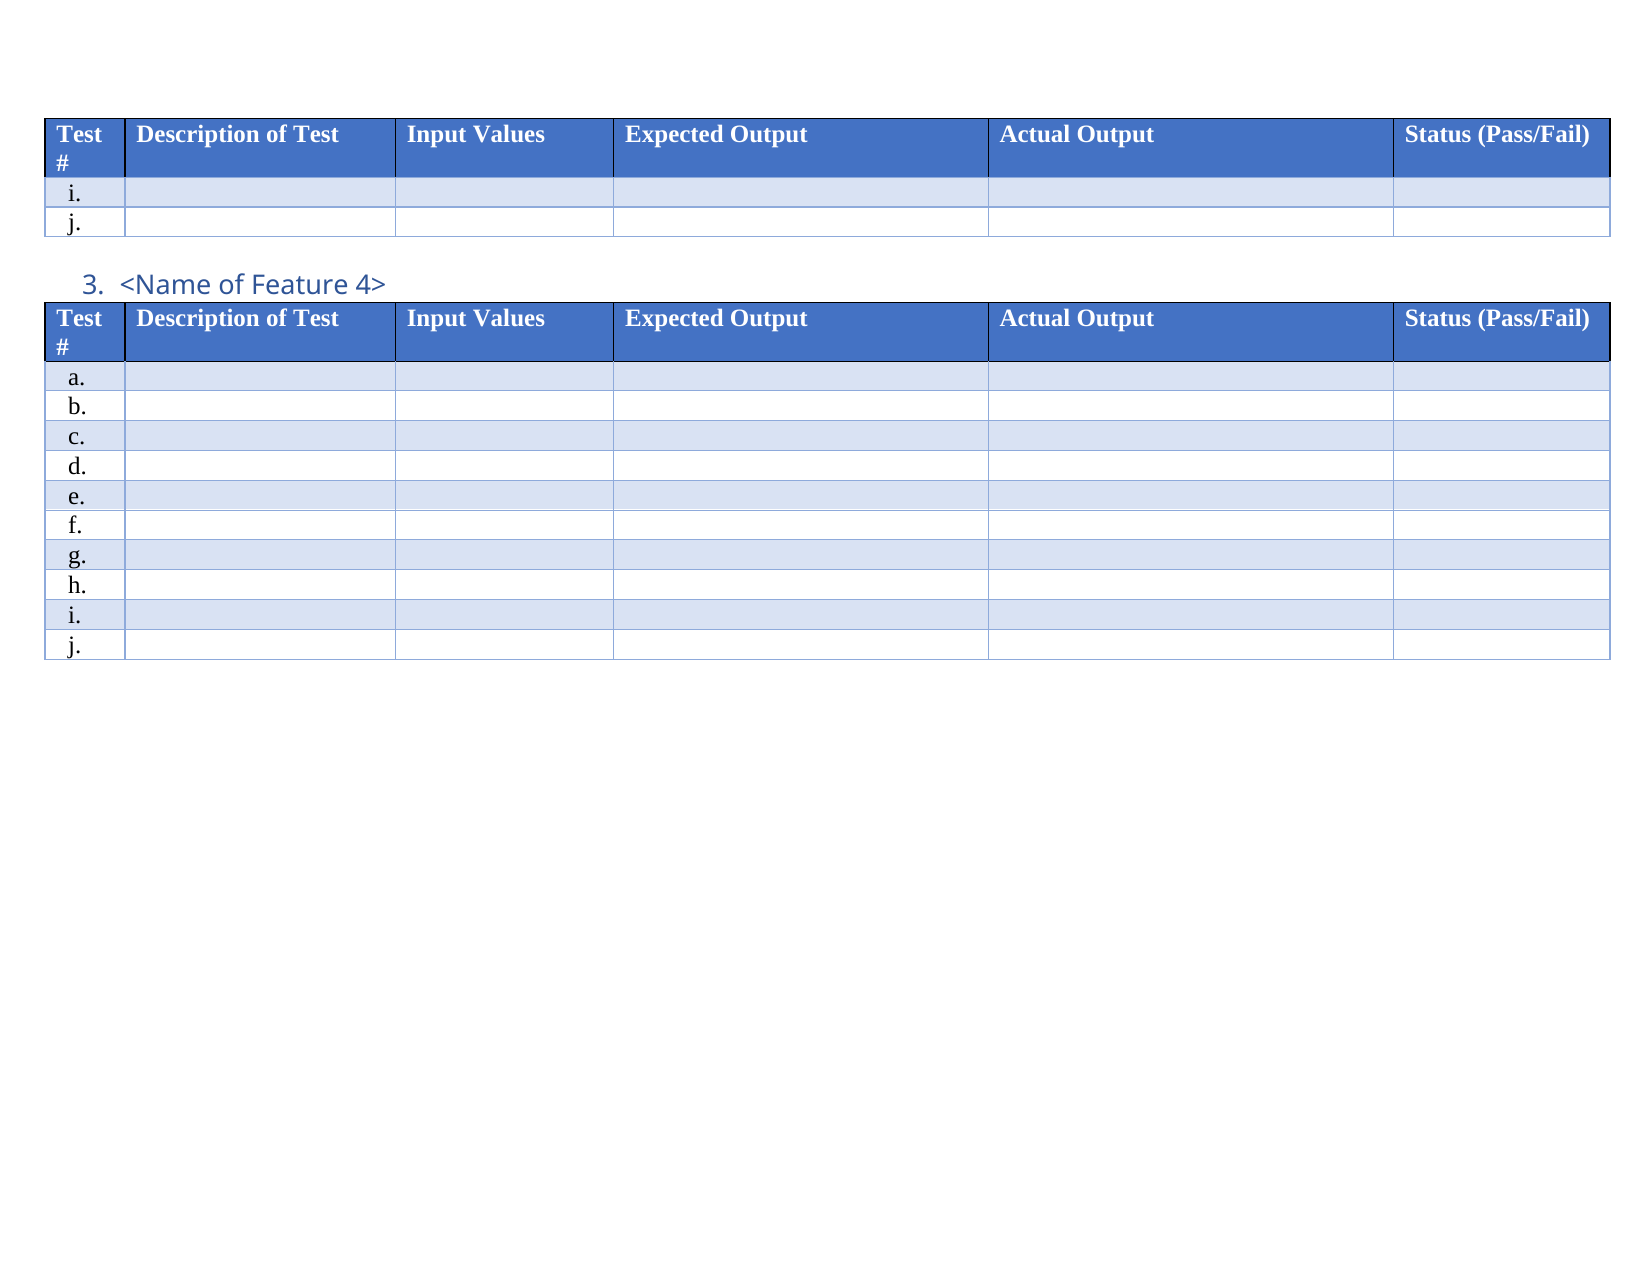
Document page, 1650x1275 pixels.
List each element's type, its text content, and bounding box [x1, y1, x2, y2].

table_header Test# [46, 303, 124, 361]
table_cell [126, 630, 395, 658]
table_cell [989, 481, 1393, 509]
table_cell [1394, 600, 1609, 629]
table_cell [396, 481, 613, 509]
table_cell [1394, 540, 1609, 569]
table_header Actual Output [989, 119, 1393, 177]
table_cell [46, 540, 124, 569]
table_cell [396, 178, 613, 206]
table_cell [126, 421, 395, 450]
table_cell [989, 178, 1393, 206]
table_header Expected Output [614, 303, 988, 361]
table_cell [396, 600, 613, 629]
table_cell [1394, 511, 1609, 539]
table_cell [614, 391, 988, 420]
table_cell [989, 362, 1393, 390]
table_cell [989, 421, 1393, 450]
table_cell [396, 511, 613, 539]
table_cell [1394, 421, 1609, 450]
table_cell [614, 451, 988, 480]
table_header Description of Test [126, 119, 395, 177]
table_cell [126, 451, 395, 480]
table_cell [396, 391, 613, 420]
subtitle <Name of Feature 4> [82, 265, 1609, 302]
table_cell [126, 540, 395, 569]
table_cell [989, 208, 1393, 236]
table_cell [989, 570, 1393, 599]
table_cell [1394, 391, 1609, 420]
table_cell [396, 362, 613, 390]
table_cell [126, 570, 395, 599]
table_cell [614, 481, 988, 509]
table_header Actual Output [989, 303, 1393, 361]
table_cell [46, 208, 124, 236]
table_cell [126, 362, 395, 390]
table_header Status (Pass/Fail) [1394, 119, 1609, 177]
table_cell [1394, 208, 1609, 236]
table_cell [614, 630, 988, 658]
table_cell [1394, 451, 1609, 480]
table_header Status (Pass/Fail) [1394, 303, 1609, 361]
table_cell [614, 511, 988, 539]
table_header Test# [46, 119, 124, 177]
table_cell [989, 630, 1393, 658]
table_cell [46, 451, 124, 480]
table_cell [614, 570, 988, 599]
table_header Expected Output [614, 119, 988, 177]
table_cell [396, 630, 613, 658]
table_header Description of Test [126, 303, 395, 361]
table_cell [46, 391, 124, 420]
table_cell [126, 481, 395, 509]
table_cell [396, 570, 613, 599]
table_cell [989, 540, 1393, 569]
table_cell [614, 362, 988, 390]
table_cell [126, 391, 395, 420]
table_cell [46, 511, 124, 539]
table_cell [396, 451, 613, 480]
table_cell [396, 421, 613, 450]
table_header Input Values [396, 303, 613, 361]
table_cell [46, 600, 124, 629]
table_cell [1394, 630, 1609, 658]
table_cell [396, 540, 613, 569]
table_cell [614, 600, 988, 629]
table_cell [989, 511, 1393, 539]
table_cell [126, 600, 395, 629]
table_cell [614, 178, 988, 206]
table_cell [614, 540, 988, 569]
table_cell [989, 600, 1393, 629]
table_cell [1394, 481, 1609, 509]
table_cell [126, 178, 395, 206]
table_header Input Values [396, 119, 613, 177]
table_cell [396, 208, 613, 236]
table_cell [1394, 570, 1609, 599]
table_cell [1394, 362, 1609, 390]
table_cell [126, 511, 395, 539]
table_cell [614, 421, 988, 450]
table_cell [1394, 178, 1609, 206]
table_cell [614, 208, 988, 236]
table_cell [46, 421, 124, 450]
table_cell [46, 362, 124, 390]
table_cell [989, 451, 1393, 480]
table_cell [46, 570, 124, 599]
table_cell [46, 630, 124, 658]
table_cell [989, 391, 1393, 420]
table_cell [126, 208, 395, 236]
table_cell [46, 178, 124, 206]
table_cell [46, 481, 124, 509]
